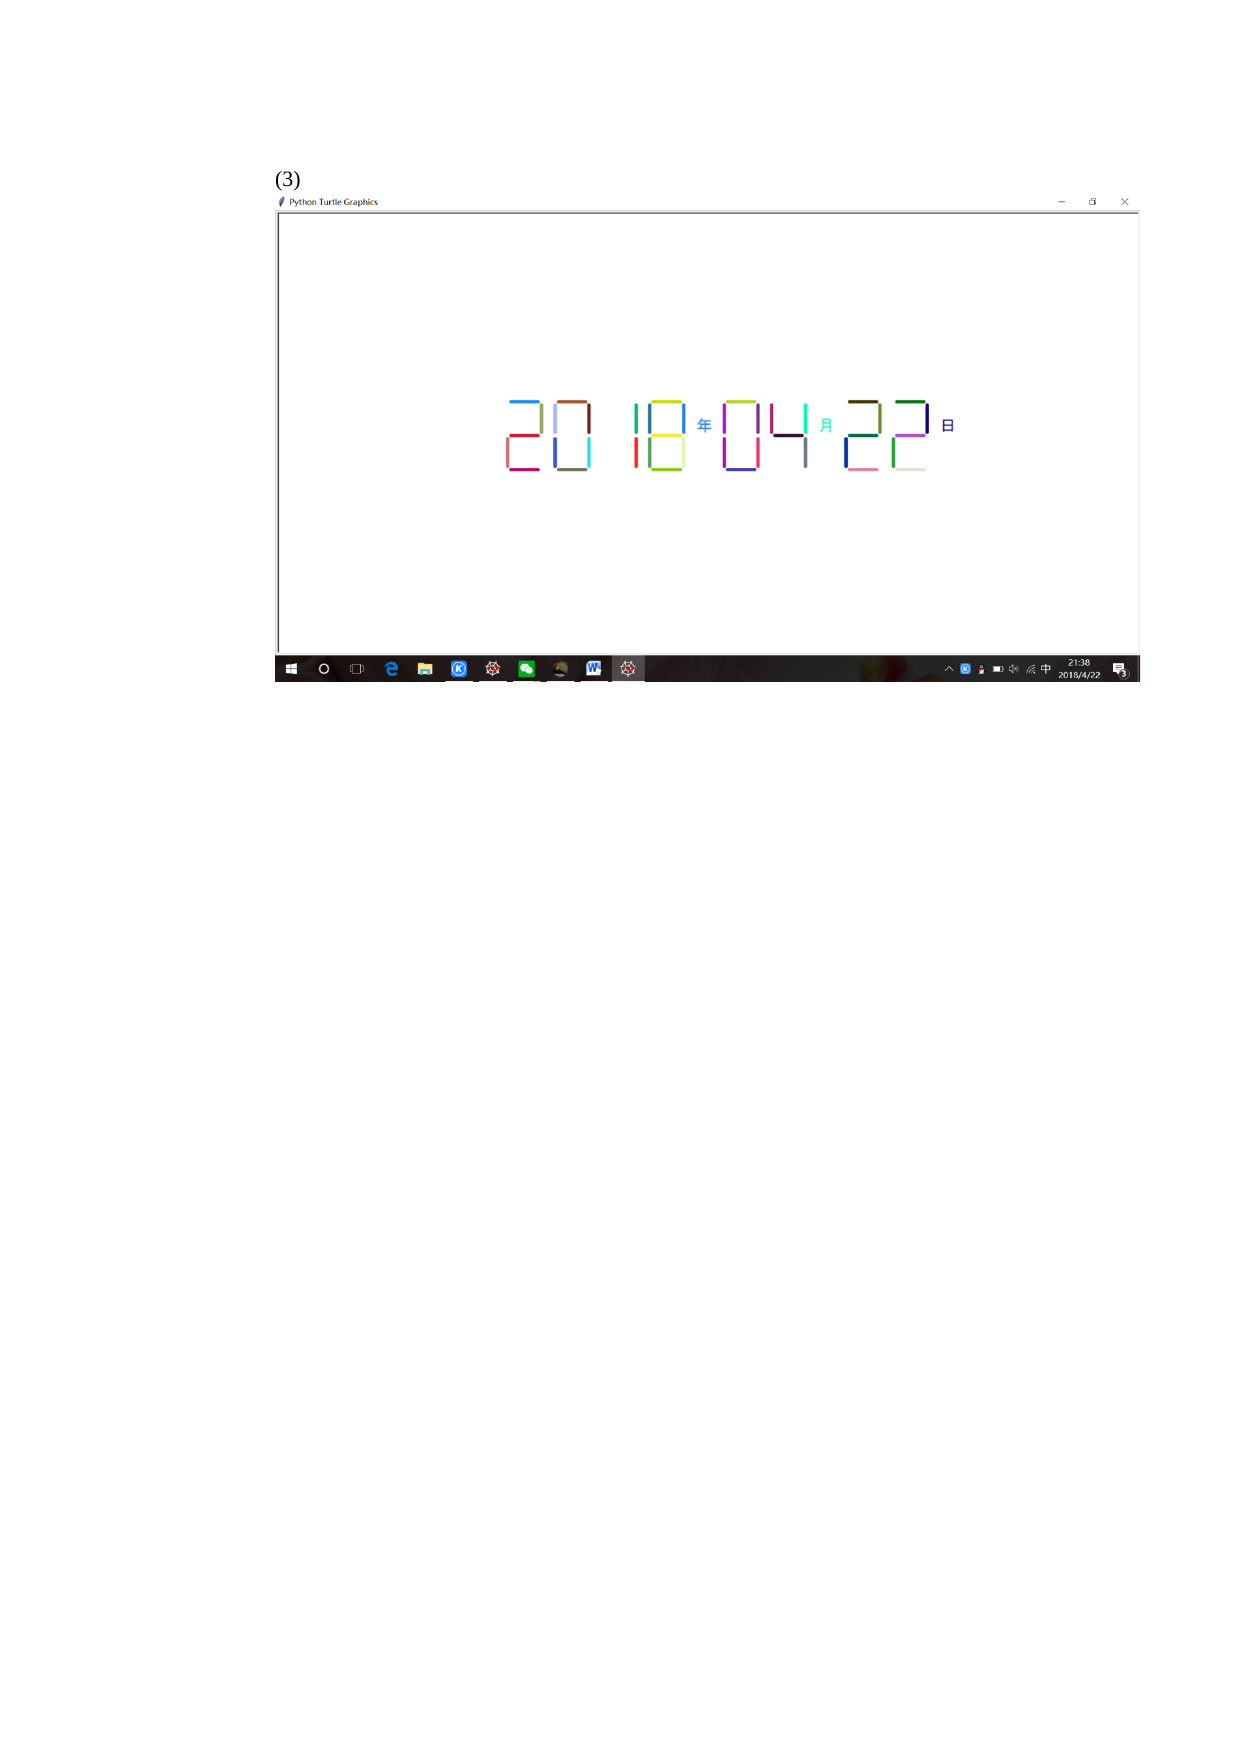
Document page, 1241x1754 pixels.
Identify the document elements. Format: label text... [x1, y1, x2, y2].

text (3) [275, 162, 1053, 194]
picture [275, 194, 1141, 682]
